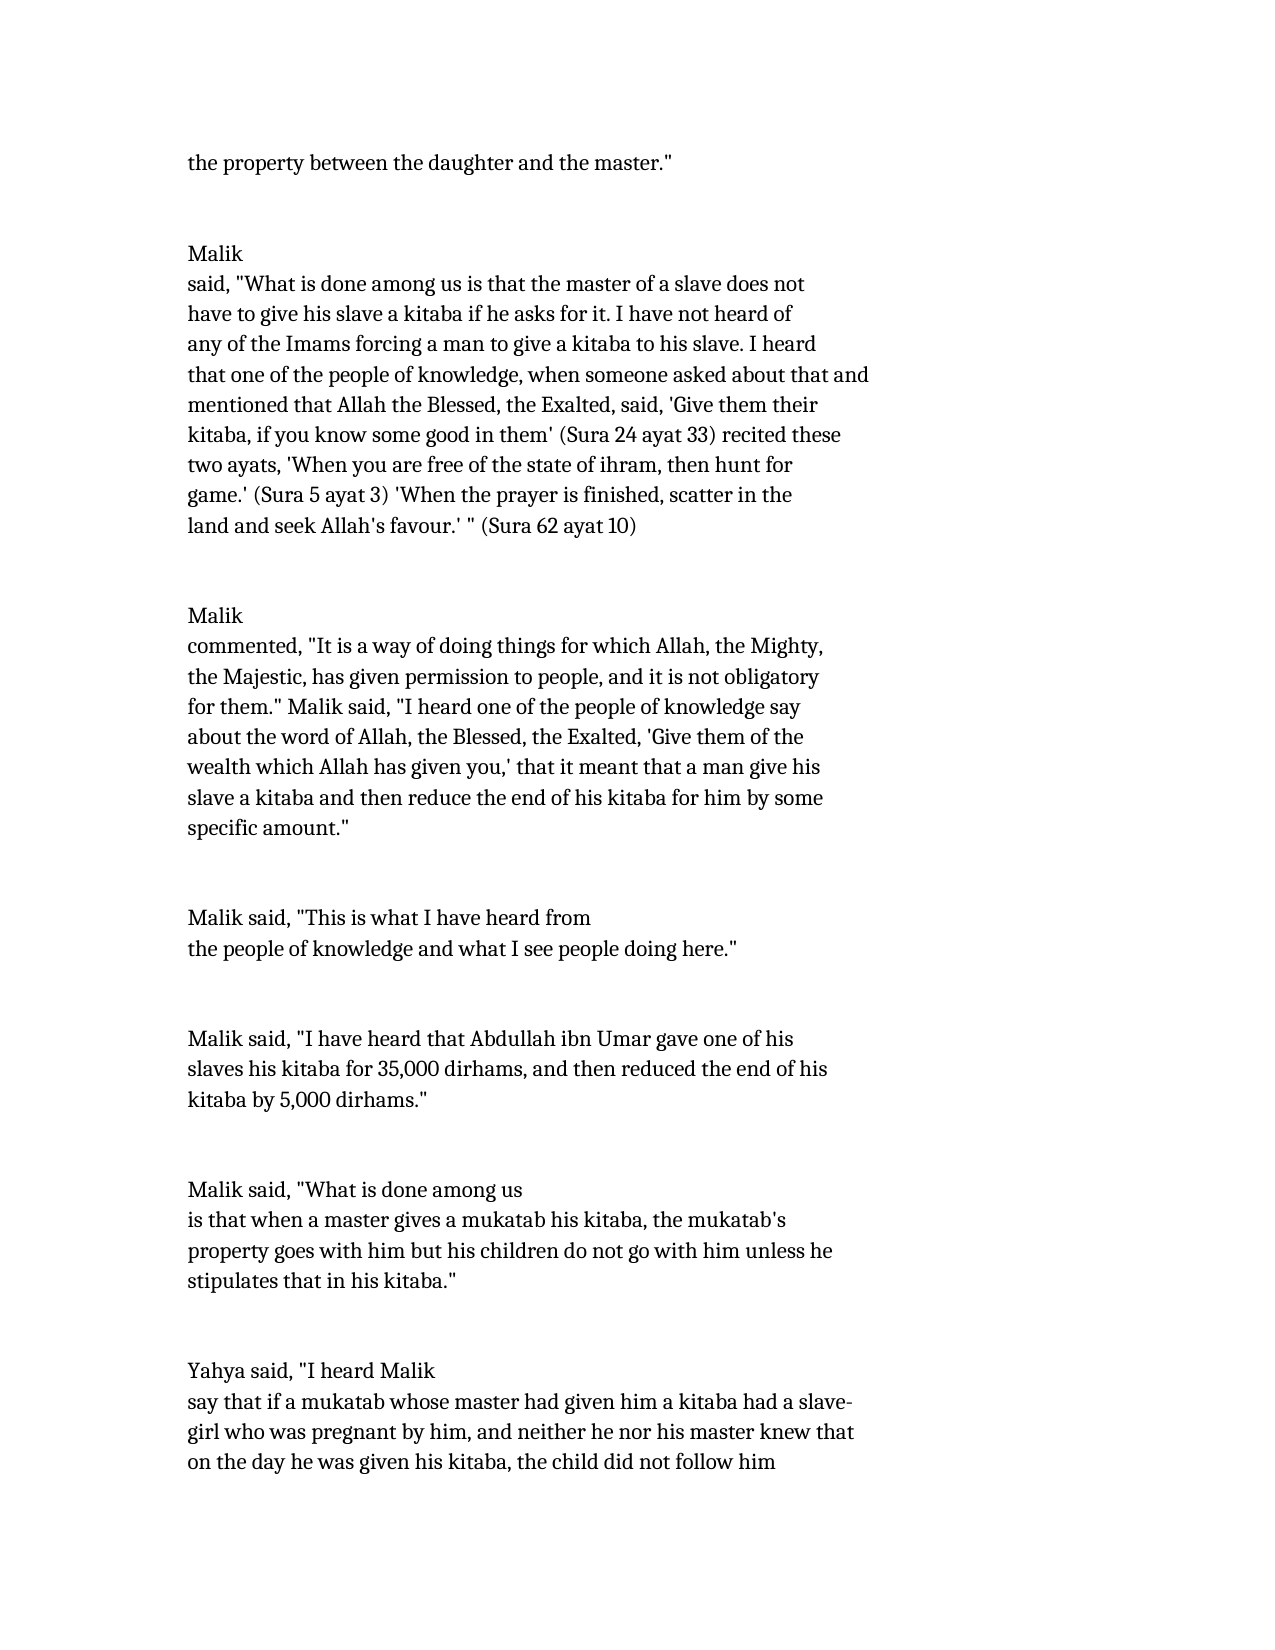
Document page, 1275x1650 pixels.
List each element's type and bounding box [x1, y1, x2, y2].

text [187, 150, 1087, 1475]
